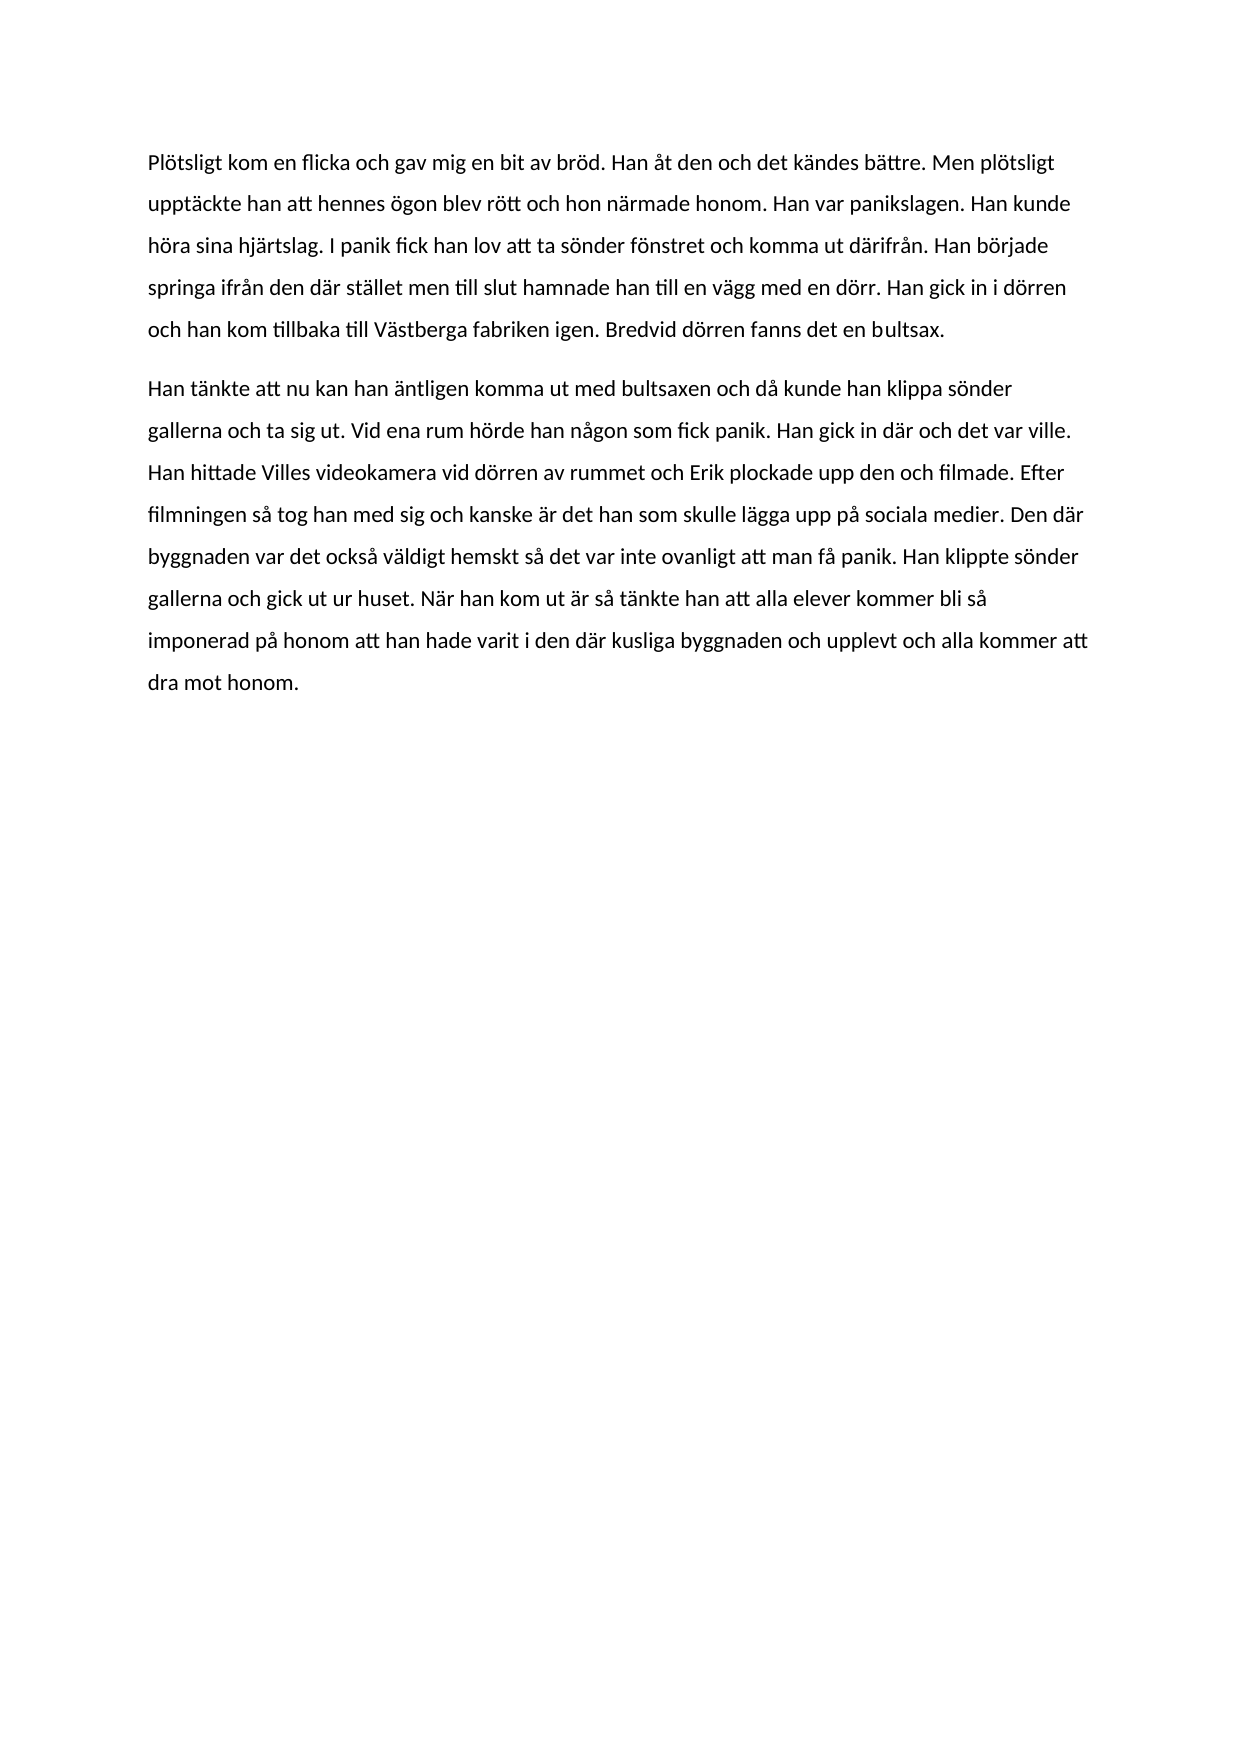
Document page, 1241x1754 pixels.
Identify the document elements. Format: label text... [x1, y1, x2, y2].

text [148, 148, 1093, 343]
text Han tänkte att nu kan han äntligen komma ut med bultsaxen och då kunde han klippa sönder gallerna och ta sig ut. Vid ena rum hörde han någon som fick panik. Han gick in där och det var ville. Han hittade Villes videokamera vid dörren av rummet och Erik plockade upp den och filmade. Efter filmningen så tog han med sig och kanske är det han som skulle lägga upp på sociala medier. Den där byggnaden var det också väldigt hemskt så det var inte ovanligt att man få panik. Han klippte sönder gallerna och gick ut ur huset. När han kom ut är så tänkte han att alla elever kommer bli så imponerad på honom att han hade varit i den där kusliga byggnaden och upplevt och alla kommer att dra mot honom. [148, 374, 1093, 696]
